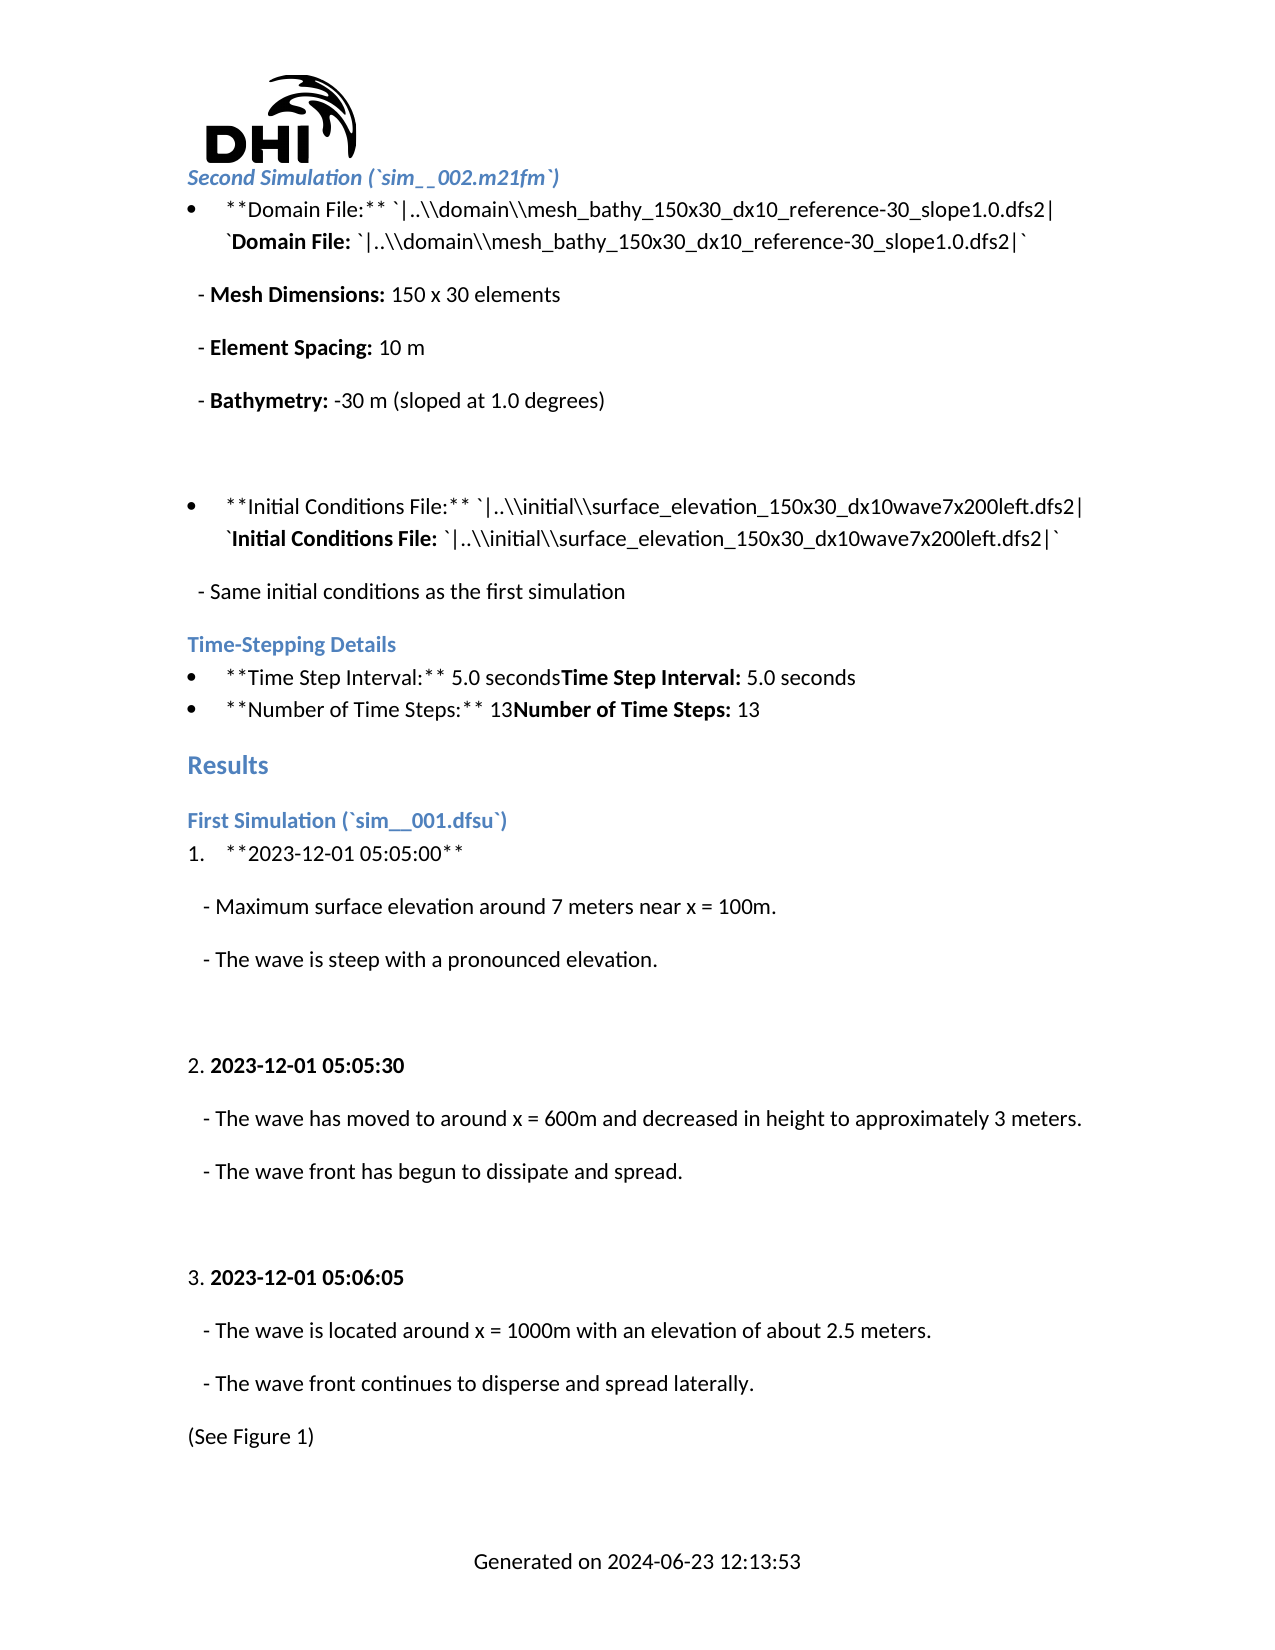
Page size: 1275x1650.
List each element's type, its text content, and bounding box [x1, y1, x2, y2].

text - The wave front continues to disperse and spread laterally. [187, 1369, 1087, 1397]
subtitle Second Simulation (`sim__002.m21fm`) [187, 163, 1087, 191]
text - Bathymetry: -30 m (sloped at 1.0 degrees) [187, 386, 1087, 414]
text - Maximum surface elevation around 7 meters near x = 100m. [187, 892, 1087, 920]
text - The wave has moved to around x = 600m and decreased in height to approximately 3 meters. [187, 1104, 1087, 1132]
subtitle Results [187, 748, 1087, 781]
text - Mesh Dimensions: 150 x 30 elements [187, 280, 1087, 308]
subtitle Time-Stepping Details [187, 631, 1087, 658]
text - The wave front has begun to dissipate and spread. [187, 1157, 1087, 1185]
list **Time Step Interval:** 5.0 secondsTime Step Interval: 5.0 seconds [187, 663, 1087, 691]
text - Same initial conditions as the first simulation [187, 577, 1087, 606]
picture [206, 75, 357, 163]
text (See Figure 1) [187, 1422, 1087, 1450]
subtitle First Simulation (`sim__001.dfsu`) [187, 807, 1087, 835]
list **Domain File:** `|..\\domain\\mesh_bathy_150x30_dx10_reference-30_slope1.0.dfs2|`Domain File: `|..\\domain\\mesh_bathy_150x30_dx10_reference-30_slope1.0.dfs2|` [187, 195, 1087, 255]
text - The wave is steep with a pronounced elevation. [187, 945, 1087, 973]
list **2023-12-01 05:05:00** [187, 839, 1087, 867]
text - Element Spacing: 10 m [187, 333, 1087, 361]
text 3. 2023-12-01 05:06:05 [187, 1263, 1087, 1291]
text 2. 2023-12-01 05:05:30 [187, 1051, 1087, 1079]
text - The wave is located around x = 1000m with an elevation of about 2.5 meters. [187, 1316, 1087, 1344]
list **Number of Time Steps:** 13Number of Time Steps: 13 [187, 695, 1087, 723]
